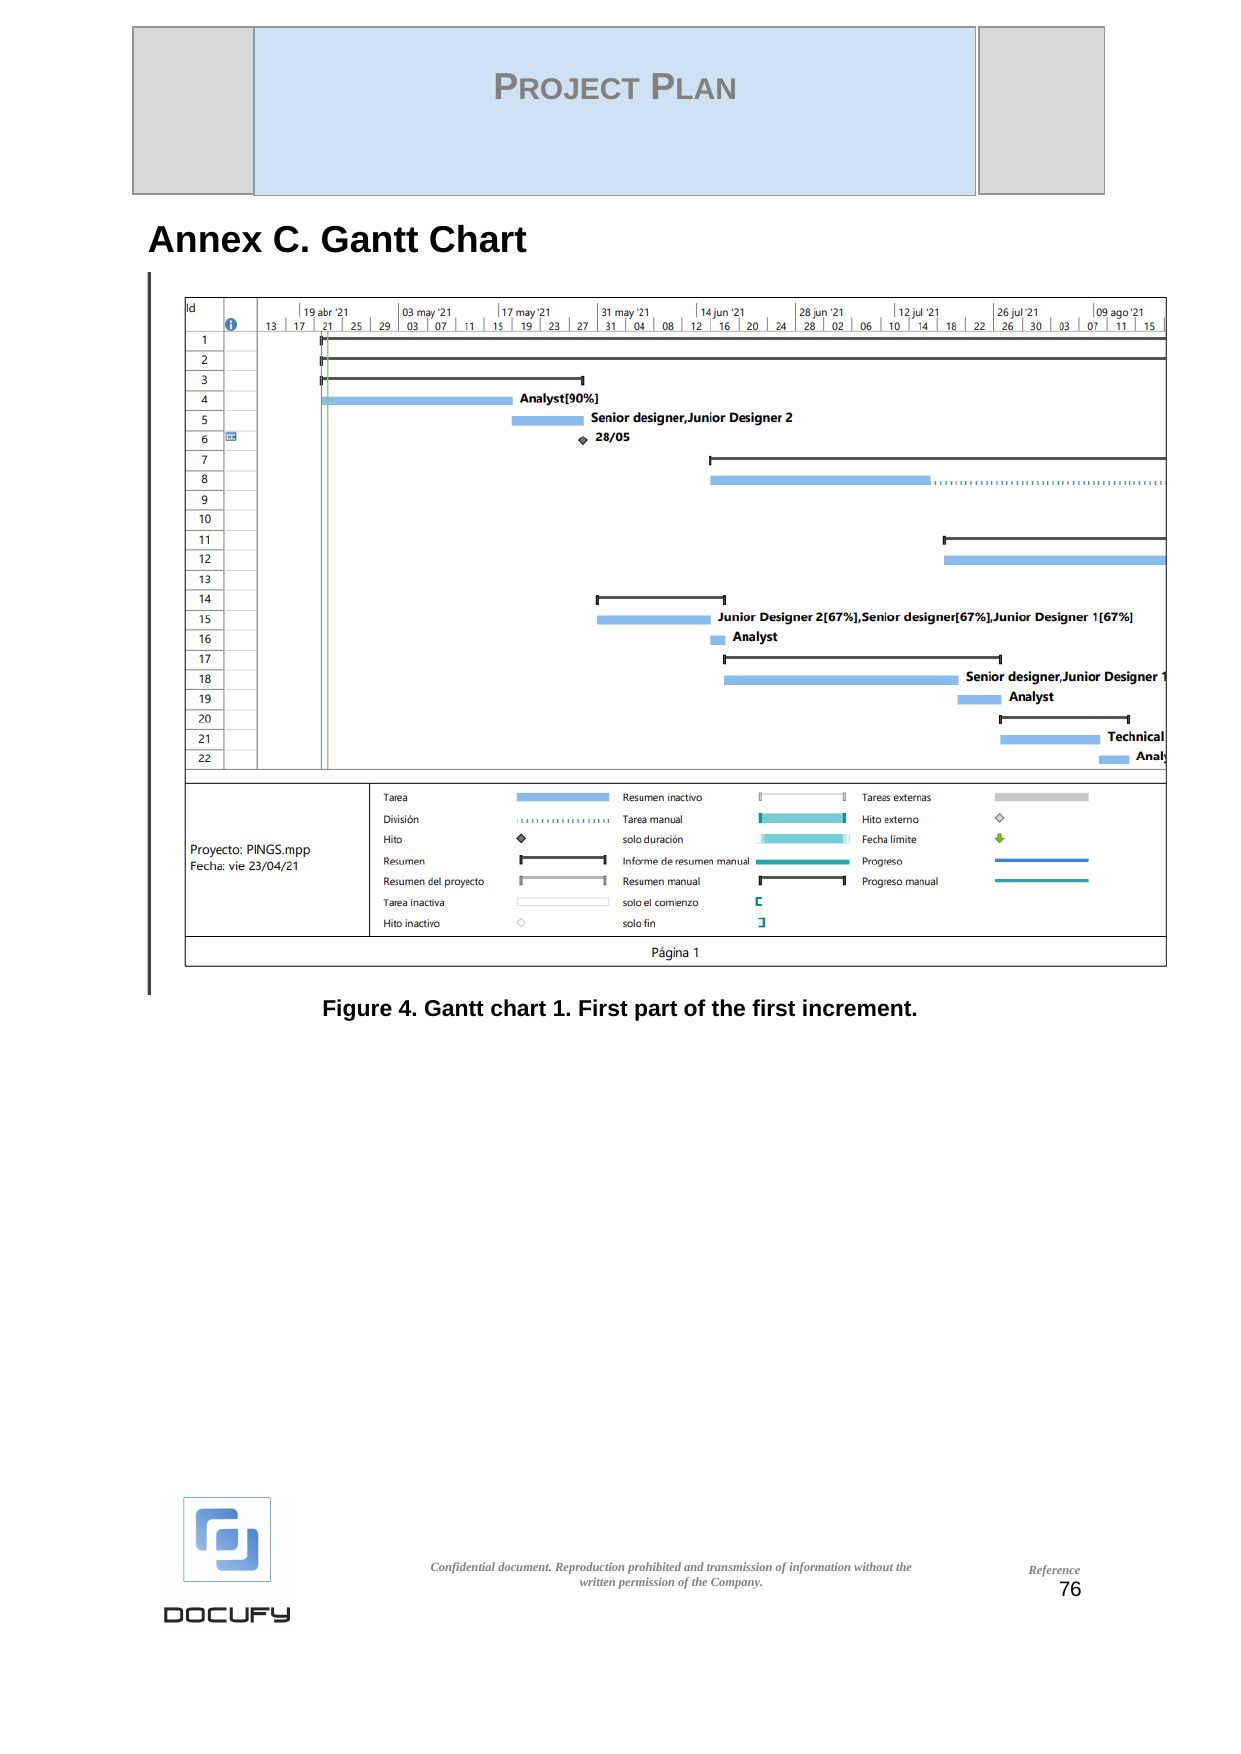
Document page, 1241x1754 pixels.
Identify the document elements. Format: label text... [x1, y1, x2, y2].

text Figure 4. Gantt chart 1. First part of the first increment. [148, 995, 1092, 1021]
picture [147, 272, 1200, 995]
subtitle Annex C. Gantt Chart [148, 217, 1092, 260]
picture [158, 1494, 297, 1632]
